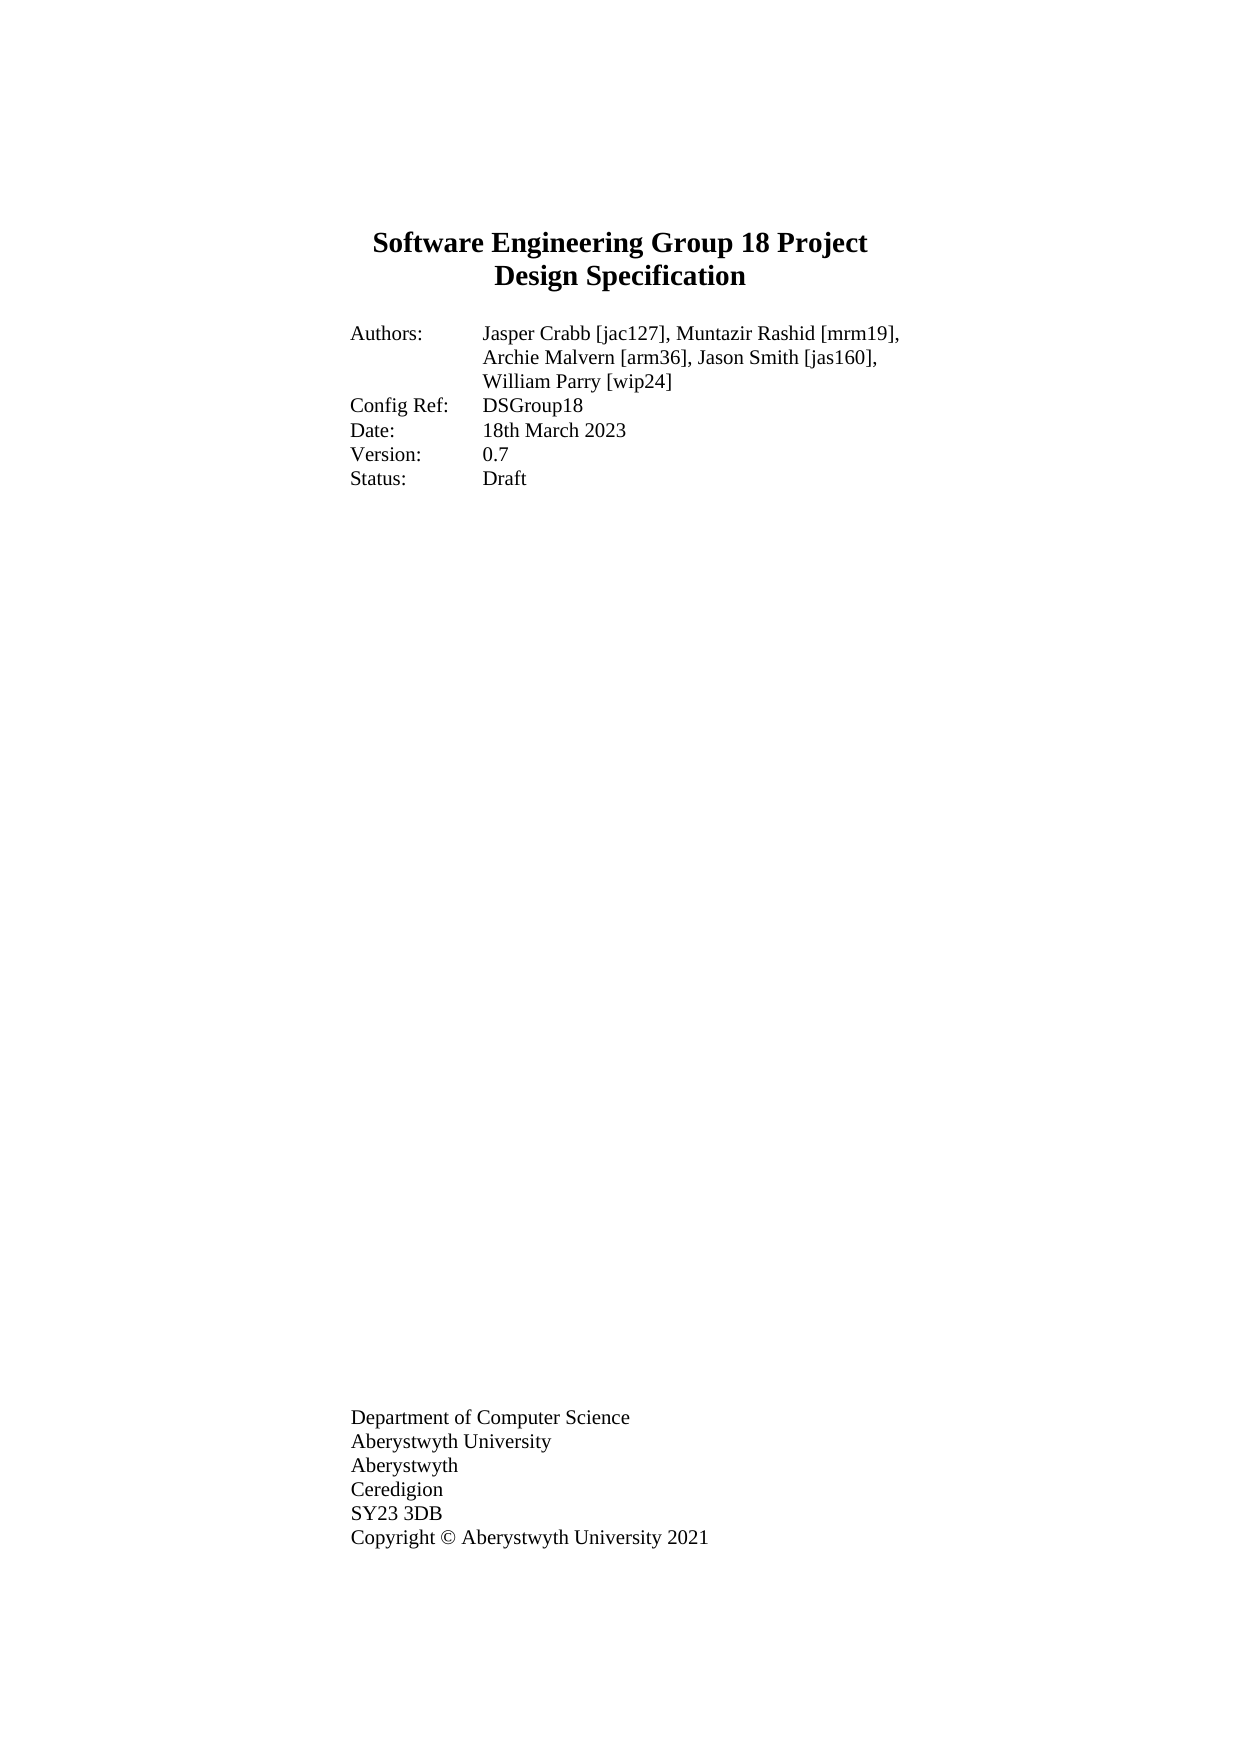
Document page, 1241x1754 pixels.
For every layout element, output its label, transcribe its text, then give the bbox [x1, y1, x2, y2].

table_cell Date: [339, 418, 471, 442]
table_cell Status: [339, 466, 471, 490]
table_cell Version: [339, 442, 471, 466]
table_header Authors: [339, 321, 471, 393]
table_cell Config Ref: [339, 394, 471, 417]
table_header , Muntazir Rashid [mrm19], Archie Malvern [arm36], Jason Smith [jas160], William Parry [wip24] [471, 321, 925, 393]
table_cell [471, 442, 925, 466]
table_cell [471, 394, 925, 417]
table_cell 18th March 2023 [471, 418, 925, 442]
table_cell [471, 466, 925, 490]
